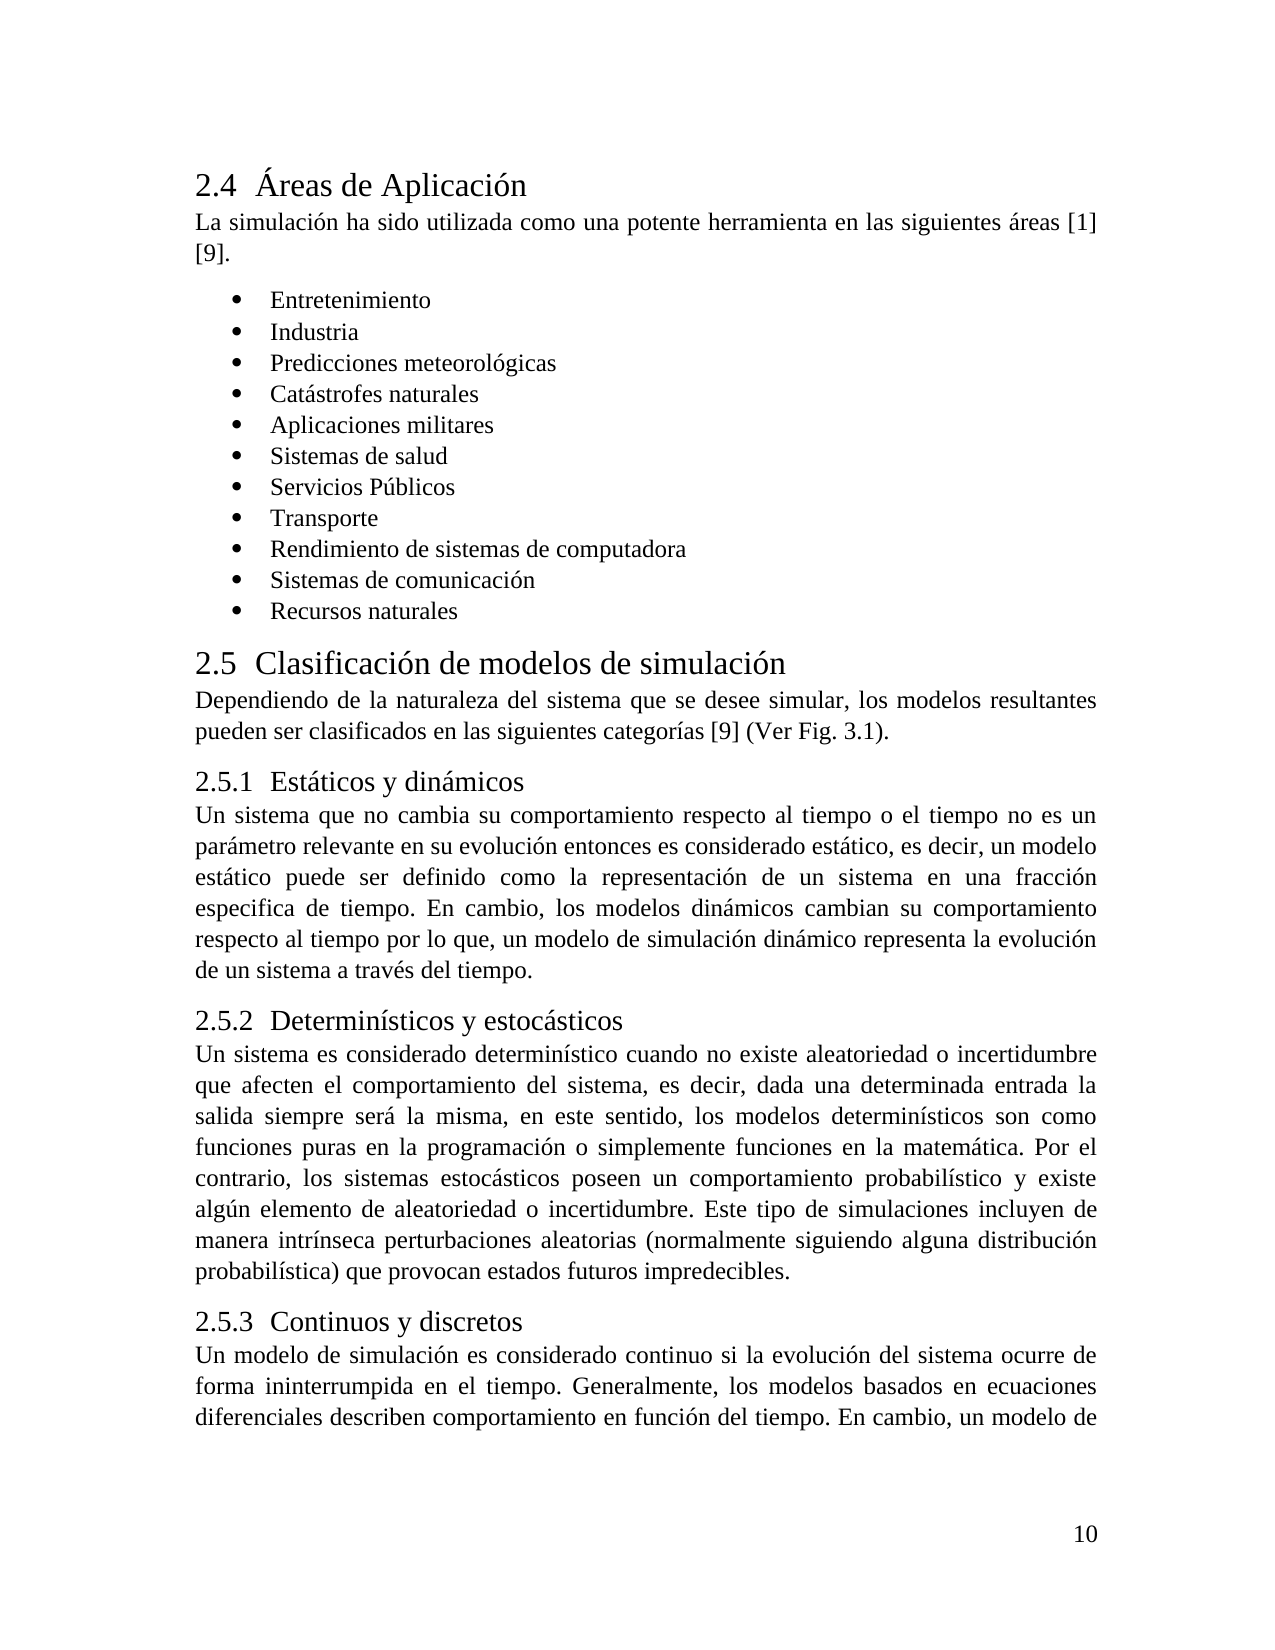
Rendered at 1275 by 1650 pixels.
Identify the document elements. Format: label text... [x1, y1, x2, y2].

subtitle Continuos y discretos [195, 1304, 1098, 1337]
list Catástrofes naturales [232, 379, 1098, 407]
text Dependiendo de la naturaleza del sistema que se desee simular, los modelos resultantes pueden ser clasificados en las siguientes categorías [9] (Ver Fig. 3.1). [195, 685, 1098, 745]
list Rendimiento de sistemas de computadora [232, 534, 1098, 563]
subtitle Áreas de Aplicación [195, 165, 1098, 204]
list Sistemas de salud [232, 441, 1098, 469]
subtitle Clasificación de modelos de simulación [195, 644, 1098, 682]
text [195, 1340, 1098, 1431]
subtitle Determinísticos y estocásticos [195, 1003, 1098, 1036]
list Industria [232, 317, 1098, 345]
text La simulación ha sido utilizada como una potente herramienta en las siguientes áreas [1] [9]. [195, 207, 1098, 267]
list Recursos naturales [232, 596, 1098, 625]
list Transporte [232, 503, 1098, 532]
list Sistemas de comunicación [232, 565, 1098, 594]
text Un sistema que no cambia su comportamiento respecto al tiempo o el tiempo no es un parámetro relevante en su evolución entonces es considerado estático, es decir, un modelo estático puede ser definido como la representación de un sistema en una fracción especifica de tiempo. En cambio, los modelos dinámicos cambian su comportamiento respecto al tiempo por lo que, un modelo de simulación dinámico representa la evolución de un sistema a través del tiempo. [195, 800, 1098, 984]
list Predicciones meteorológicas [232, 348, 1098, 376]
list Servicios Públicos [232, 472, 1098, 501]
text Un sistema es considerado determinístico cuando no existe aleatoriedad o incertidumbre que afecten el comportamiento del sistema, es decir, dada una determinada entrada la salida siempre será la misma, en este sentido, los modelos determinísticos son como funciones puras en la programación o simplemente funciones en la matemática. Por el contrario, los sistemas estocásticos poseen un comportamiento probabilístico y existe algún elemento de aleatoriedad o incertidumbre. Este tipo de simulaciones incluyen de manera intrínseca perturbaciones aleatorias (normalmente siguiendo alguna distribución probabilística) que provocan estados futuros impredecibles. [195, 1039, 1098, 1285]
list Entretenimiento [232, 286, 1098, 314]
subtitle Estáticos y dinámicos [195, 764, 1098, 797]
list Aplicaciones militares [232, 410, 1098, 438]
